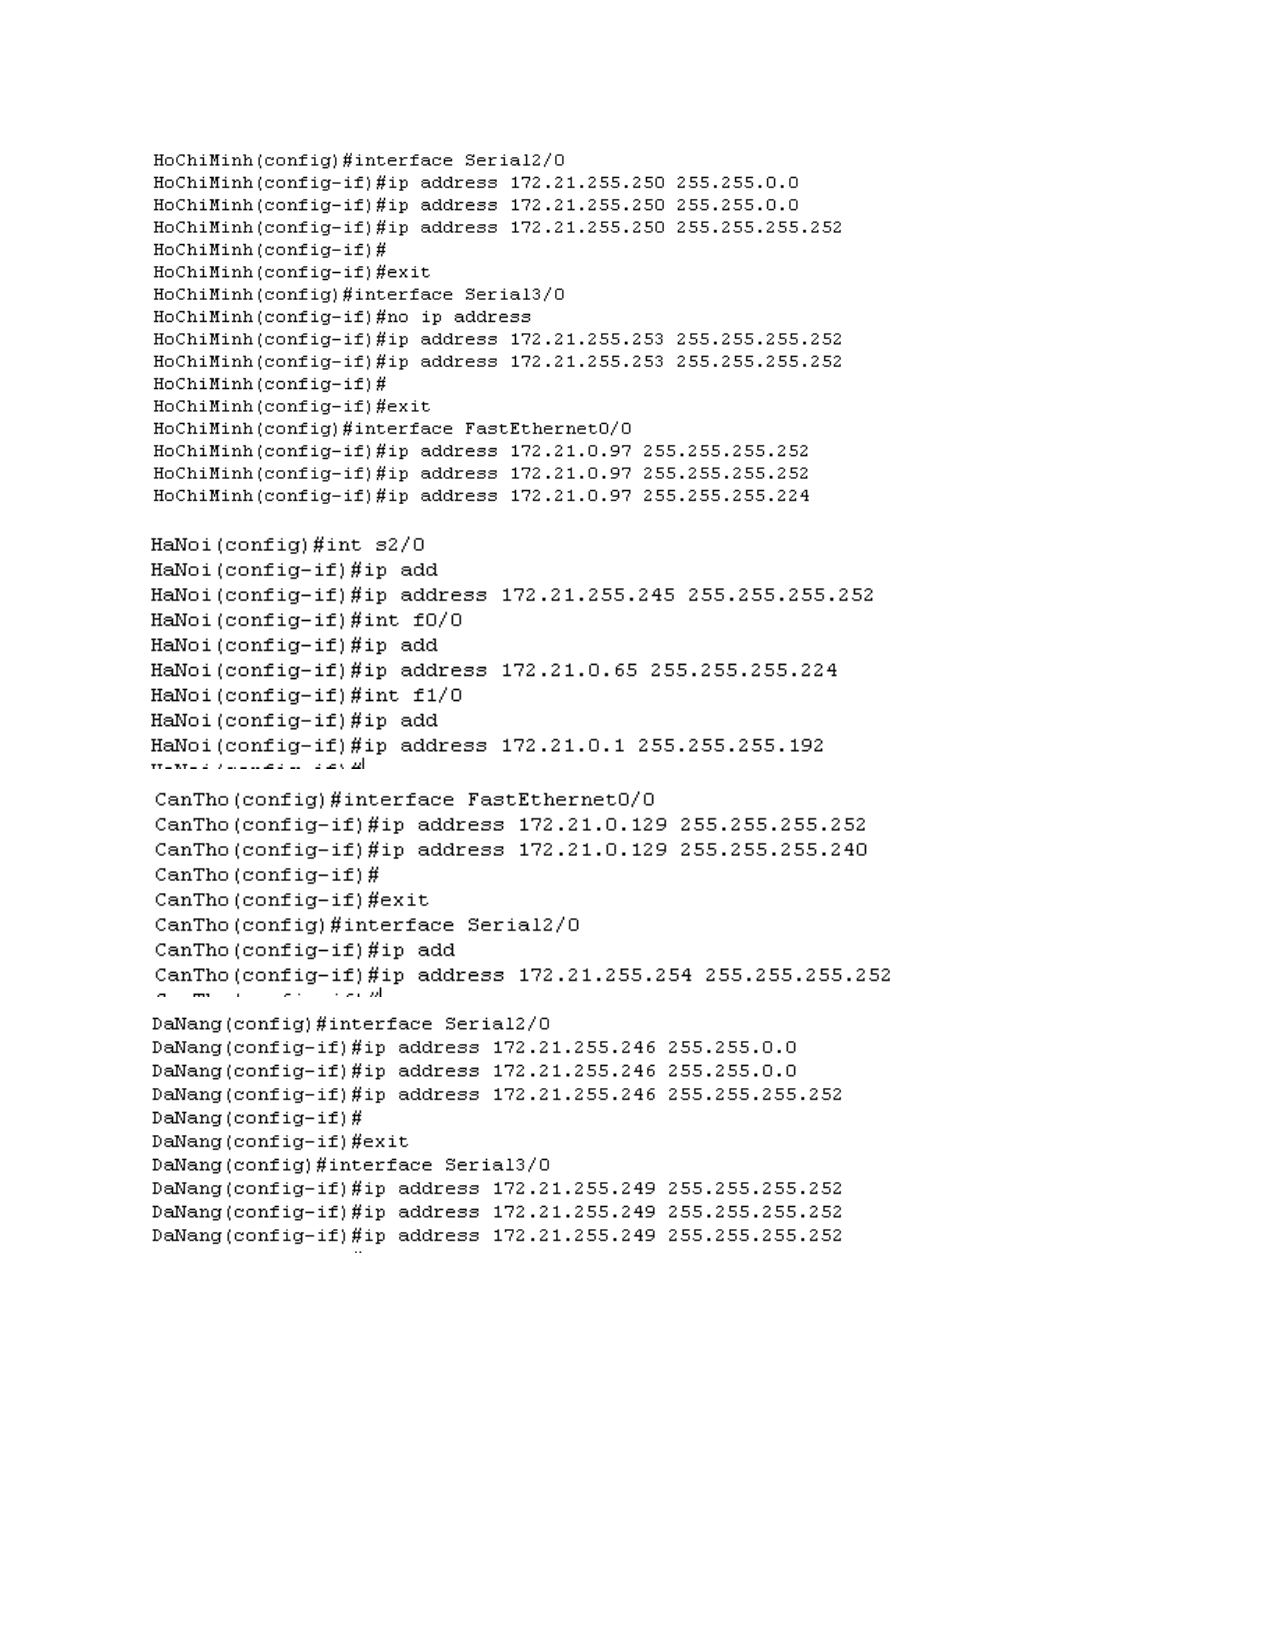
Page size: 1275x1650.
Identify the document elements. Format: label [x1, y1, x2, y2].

picture [150, 529, 893, 769]
picture [150, 1015, 891, 1253]
picture [150, 787, 914, 997]
picture [150, 150, 912, 511]
